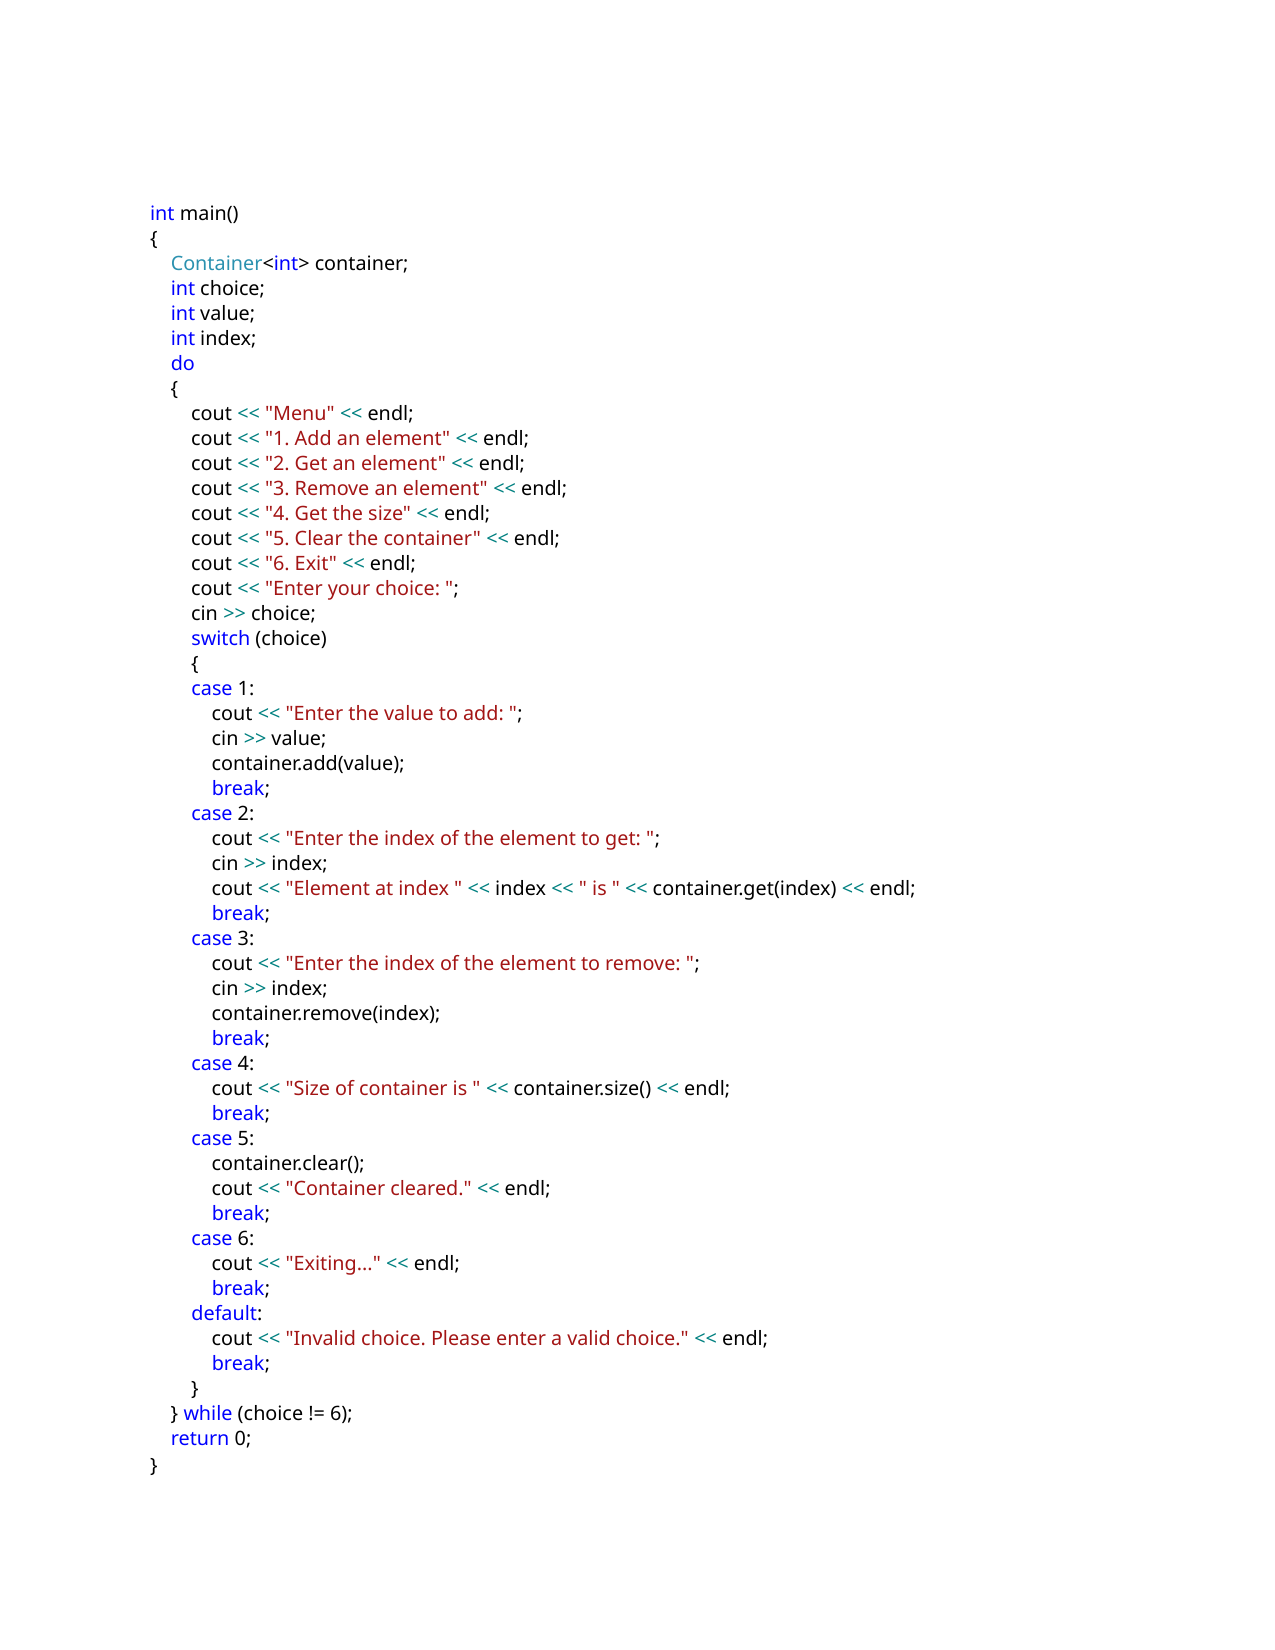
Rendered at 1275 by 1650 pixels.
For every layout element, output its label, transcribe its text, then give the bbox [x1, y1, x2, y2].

text } [150, 1375, 1125, 1400]
text cin >> value; [150, 725, 1125, 750]
text break; [150, 900, 1125, 925]
text do [150, 350, 1125, 375]
text int main() [150, 200, 1125, 225]
text cout << "Size of container is " << container.size() << endl; [150, 1075, 1125, 1100]
text int choice; [150, 275, 1125, 300]
text break; [150, 1350, 1125, 1375]
text container.clear(); [150, 1150, 1125, 1175]
text break; [150, 1100, 1125, 1125]
text { [150, 225, 1125, 250]
text cout << "Enter your choice: "; [150, 575, 1125, 600]
text break; [150, 1200, 1125, 1225]
text cout << "1. Add an element" << endl; [150, 425, 1125, 450]
text break; [150, 1025, 1125, 1050]
text cout << "Invalid choice. Please enter a valid choice." << endl; [150, 1325, 1125, 1350]
text cin >> index; [150, 850, 1125, 875]
text default: [150, 1300, 1125, 1325]
text return 0; [150, 1425, 1125, 1450]
text { [150, 375, 1125, 400]
text cout << "Enter the value to add: "; [150, 700, 1125, 725]
text cout << "2. Get an element" << endl; [150, 450, 1125, 475]
text cout << "3. Remove an element" << endl; [150, 475, 1125, 500]
text case 4: [150, 1050, 1125, 1075]
text break; [150, 1275, 1125, 1300]
text switch (choice) [150, 625, 1125, 650]
text case 2: [150, 800, 1125, 825]
text cout << "Enter the index of the element to get: "; [150, 825, 1125, 850]
text cout << "Enter the index of the element to remove: "; [150, 950, 1125, 975]
text cout << "4. Get the size" << endl; [150, 500, 1125, 525]
text case 1: [150, 675, 1125, 700]
text container.add(value); [150, 750, 1125, 775]
text container.remove(index); [150, 1000, 1125, 1025]
text Container<int> container; [150, 250, 1125, 275]
text cout << "Element at index " << index << " is " << container.get(index) << endl; [150, 875, 1125, 900]
text } [150, 1450, 1125, 1479]
text cin >> choice; [150, 600, 1125, 625]
text } while (choice != 6); [150, 1400, 1125, 1425]
text { [150, 650, 1125, 675]
text cout << "Menu" << endl; [150, 400, 1125, 425]
text case 5: [150, 1125, 1125, 1150]
text cout << "Container cleared." << endl; [150, 1175, 1125, 1200]
text cout << "5. Clear the container" << endl; [150, 525, 1125, 550]
text int value; [150, 300, 1125, 325]
text cin >> index; [150, 975, 1125, 1000]
text cout << "Exiting..." << endl; [150, 1250, 1125, 1275]
text break; [150, 775, 1125, 800]
text case 6: [150, 1225, 1125, 1250]
text cout << "6. Exit" << endl; [150, 550, 1125, 575]
text int index; [150, 325, 1125, 350]
text case 3: [150, 925, 1125, 950]
